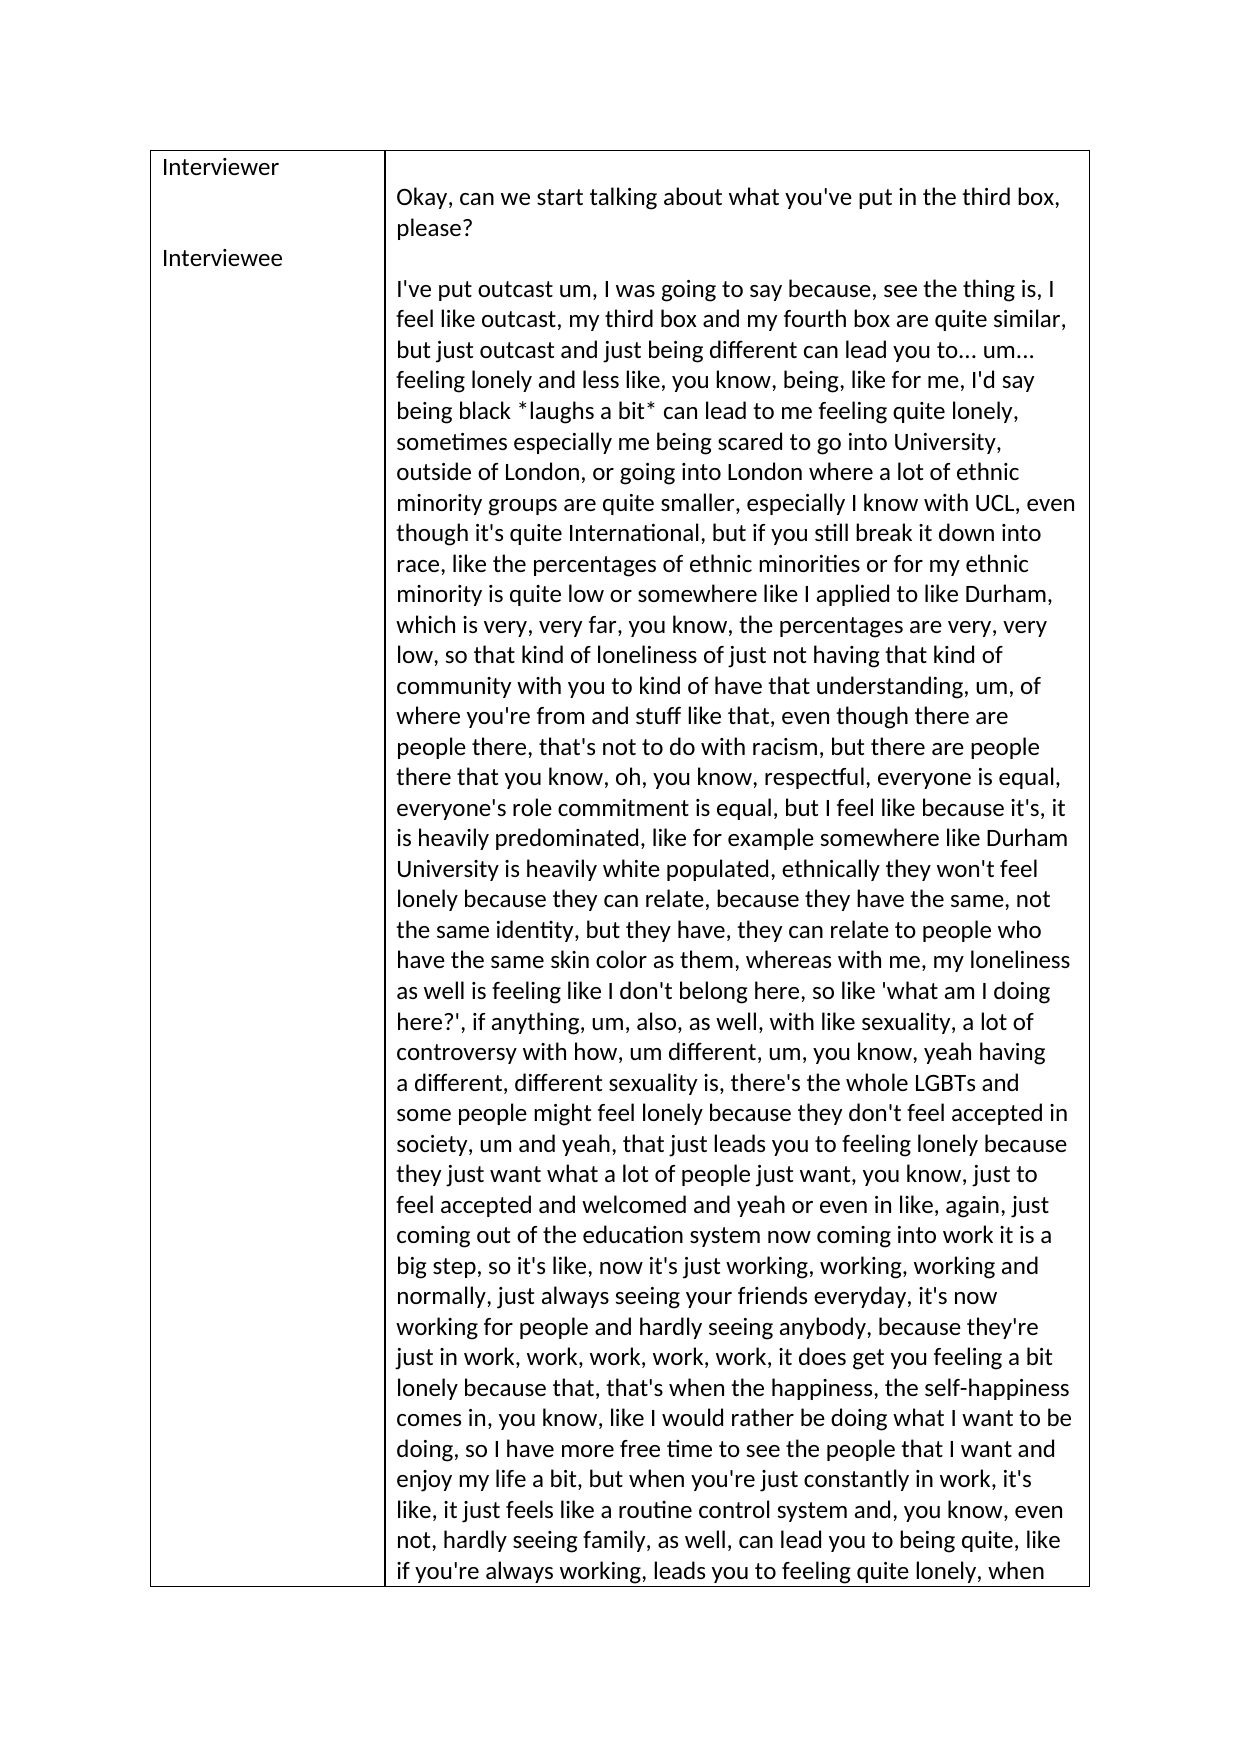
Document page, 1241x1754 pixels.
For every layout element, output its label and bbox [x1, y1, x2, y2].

table_header [151, 151, 384, 1586]
table_header [386, 151, 1089, 1586]
